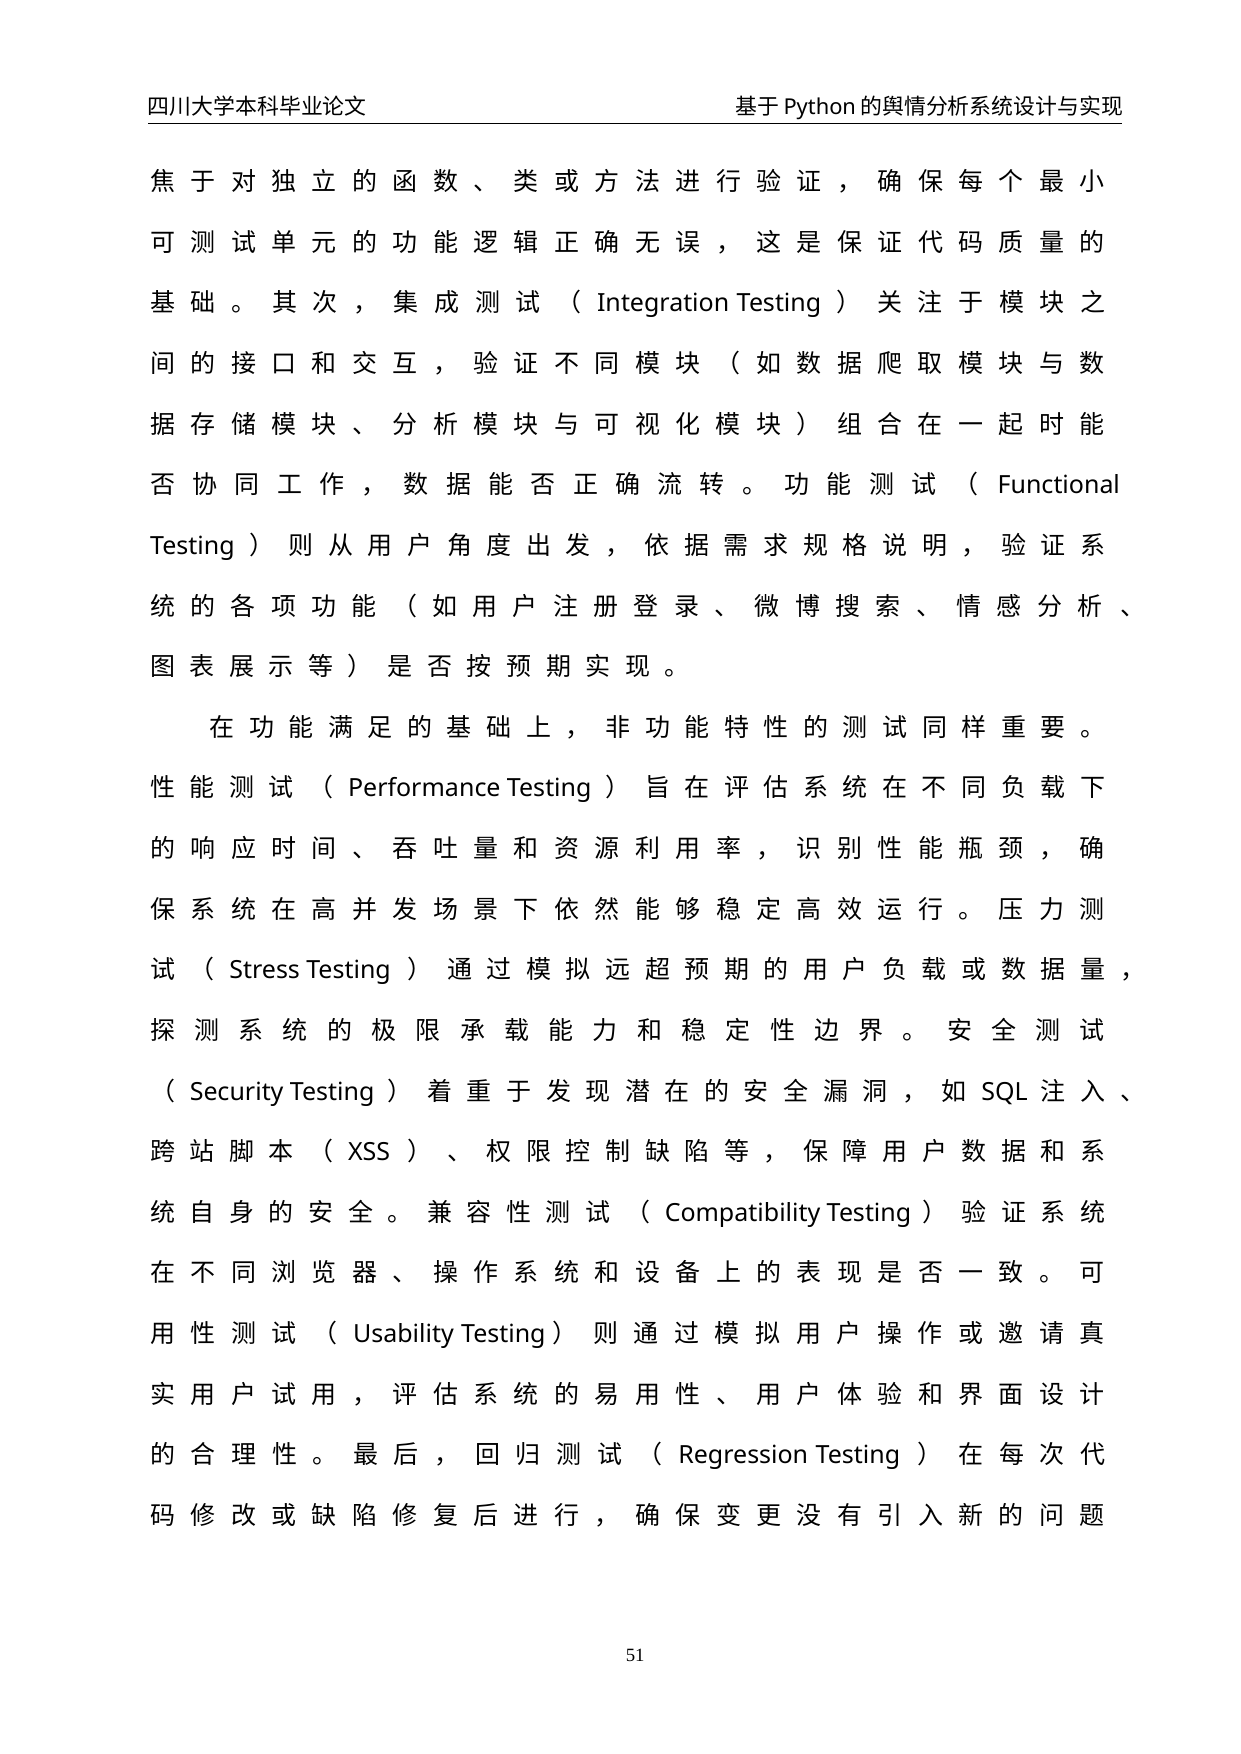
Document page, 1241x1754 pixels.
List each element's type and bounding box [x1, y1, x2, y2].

text [150, 149, 1120, 695]
text [150, 695, 1120, 1544]
